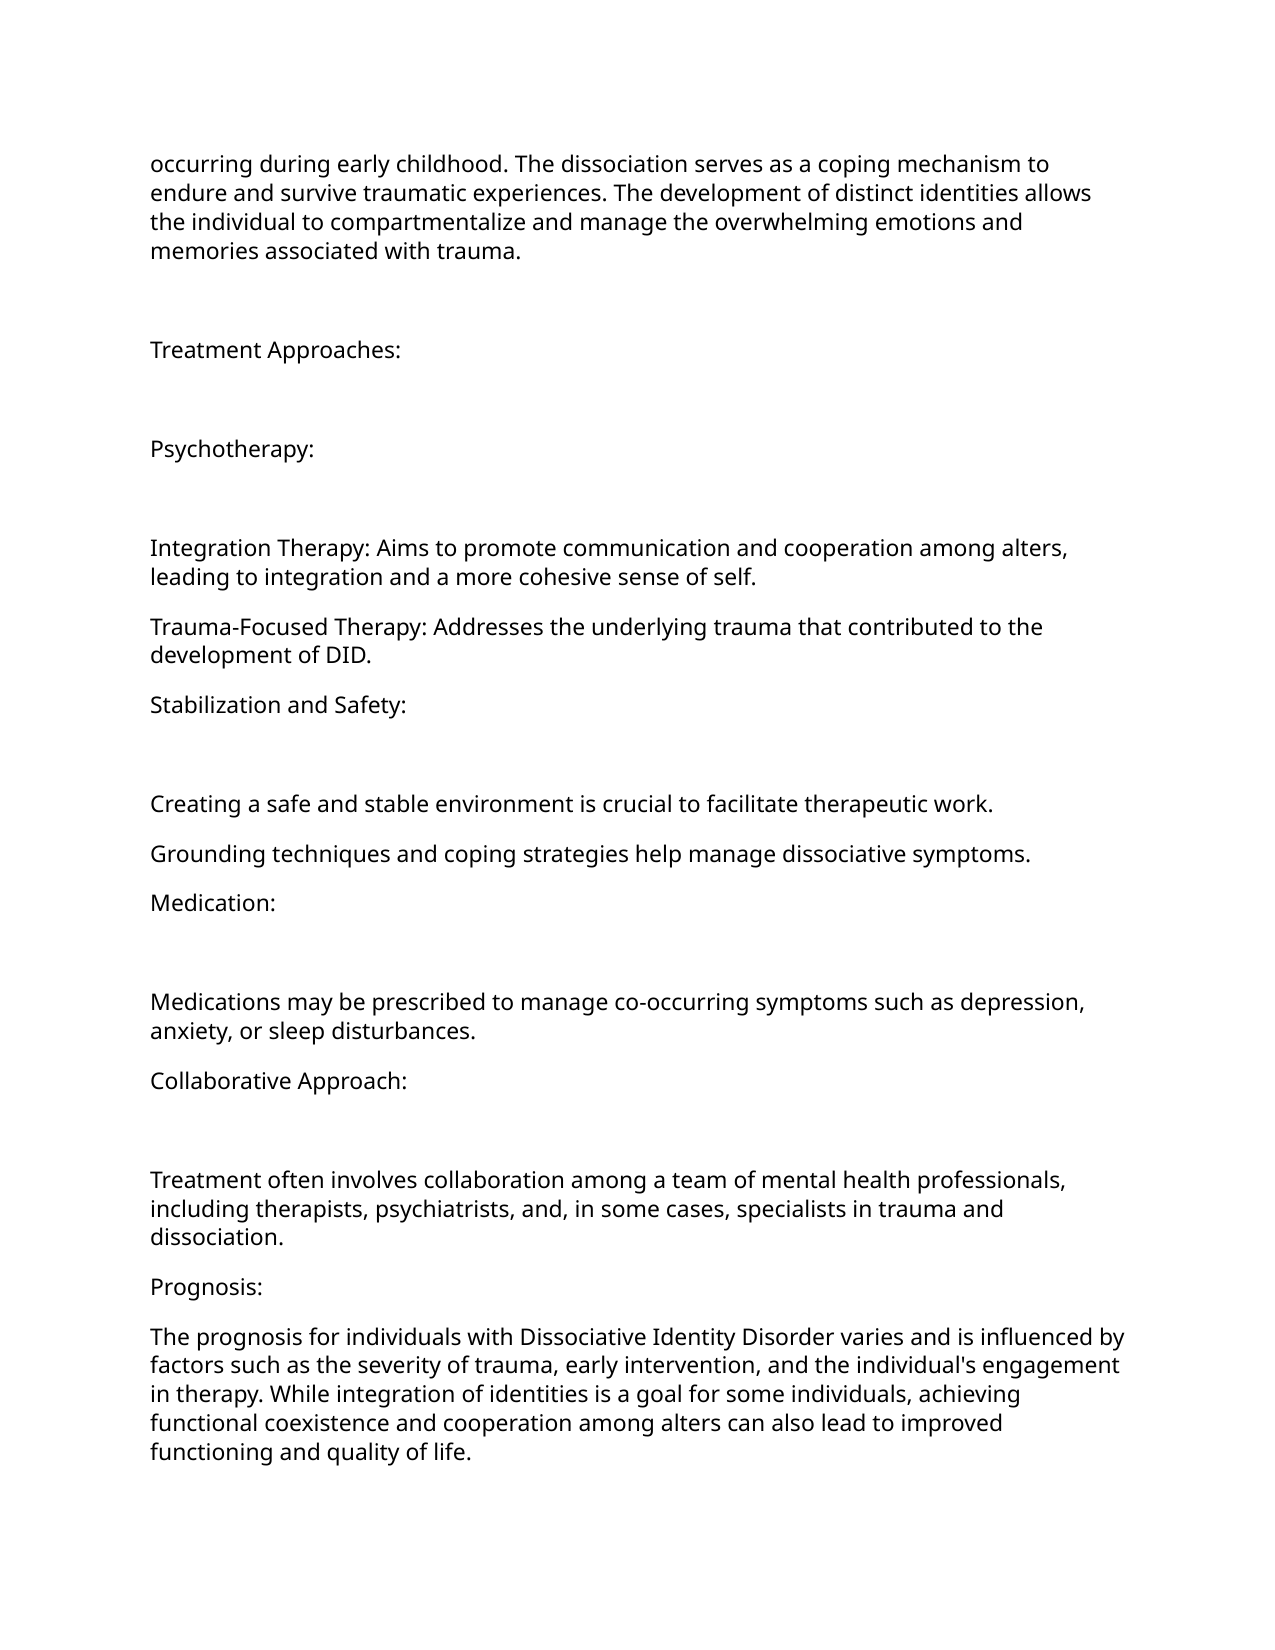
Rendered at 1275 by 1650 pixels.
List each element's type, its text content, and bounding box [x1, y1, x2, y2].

text Treatment often involves collaboration among a team of mental health professionals, including therapists, psychiatrists, and, in some cases, specialists in trauma and dissociation. [150, 1165, 1125, 1252]
text Psychotherapy: [150, 434, 1125, 463]
text Trauma-Focused Therapy: Addresses the underlying trauma that contributed to the development of DID. [150, 612, 1125, 669]
text Collaborative Approach: [150, 1066, 1125, 1095]
text The prognosis for individuals with Dissociative Identity Disorder varies and is influenced by factors such as the severity of trauma, early intervention, and the individual's engagement in therapy. While integration of identities is a goal for some individuals, achieving functional coexistence and cooperation among alters can also lead to improved functioning and quality of life. [150, 1322, 1125, 1466]
text Creating a safe and stable environment is crucial to facilitate therapeutic work. [150, 789, 1125, 818]
text Medications may be prescribed to manage co-occurring symptoms such as depression, anxiety, or sleep disturbances. [150, 988, 1125, 1045]
text Treatment Approaches: [150, 335, 1125, 364]
text Integration Therapy: Aims to promote communication and cooperation among alters, leading to integration and a more cohesive sense of self. [150, 534, 1125, 591]
text Prognosis: [150, 1272, 1125, 1301]
text Medication: [150, 889, 1125, 917]
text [150, 150, 1125, 265]
text Stabilization and Safety: [150, 690, 1125, 719]
text Grounding techniques and coping strategies help manage dissociative symptoms. [150, 839, 1125, 868]
